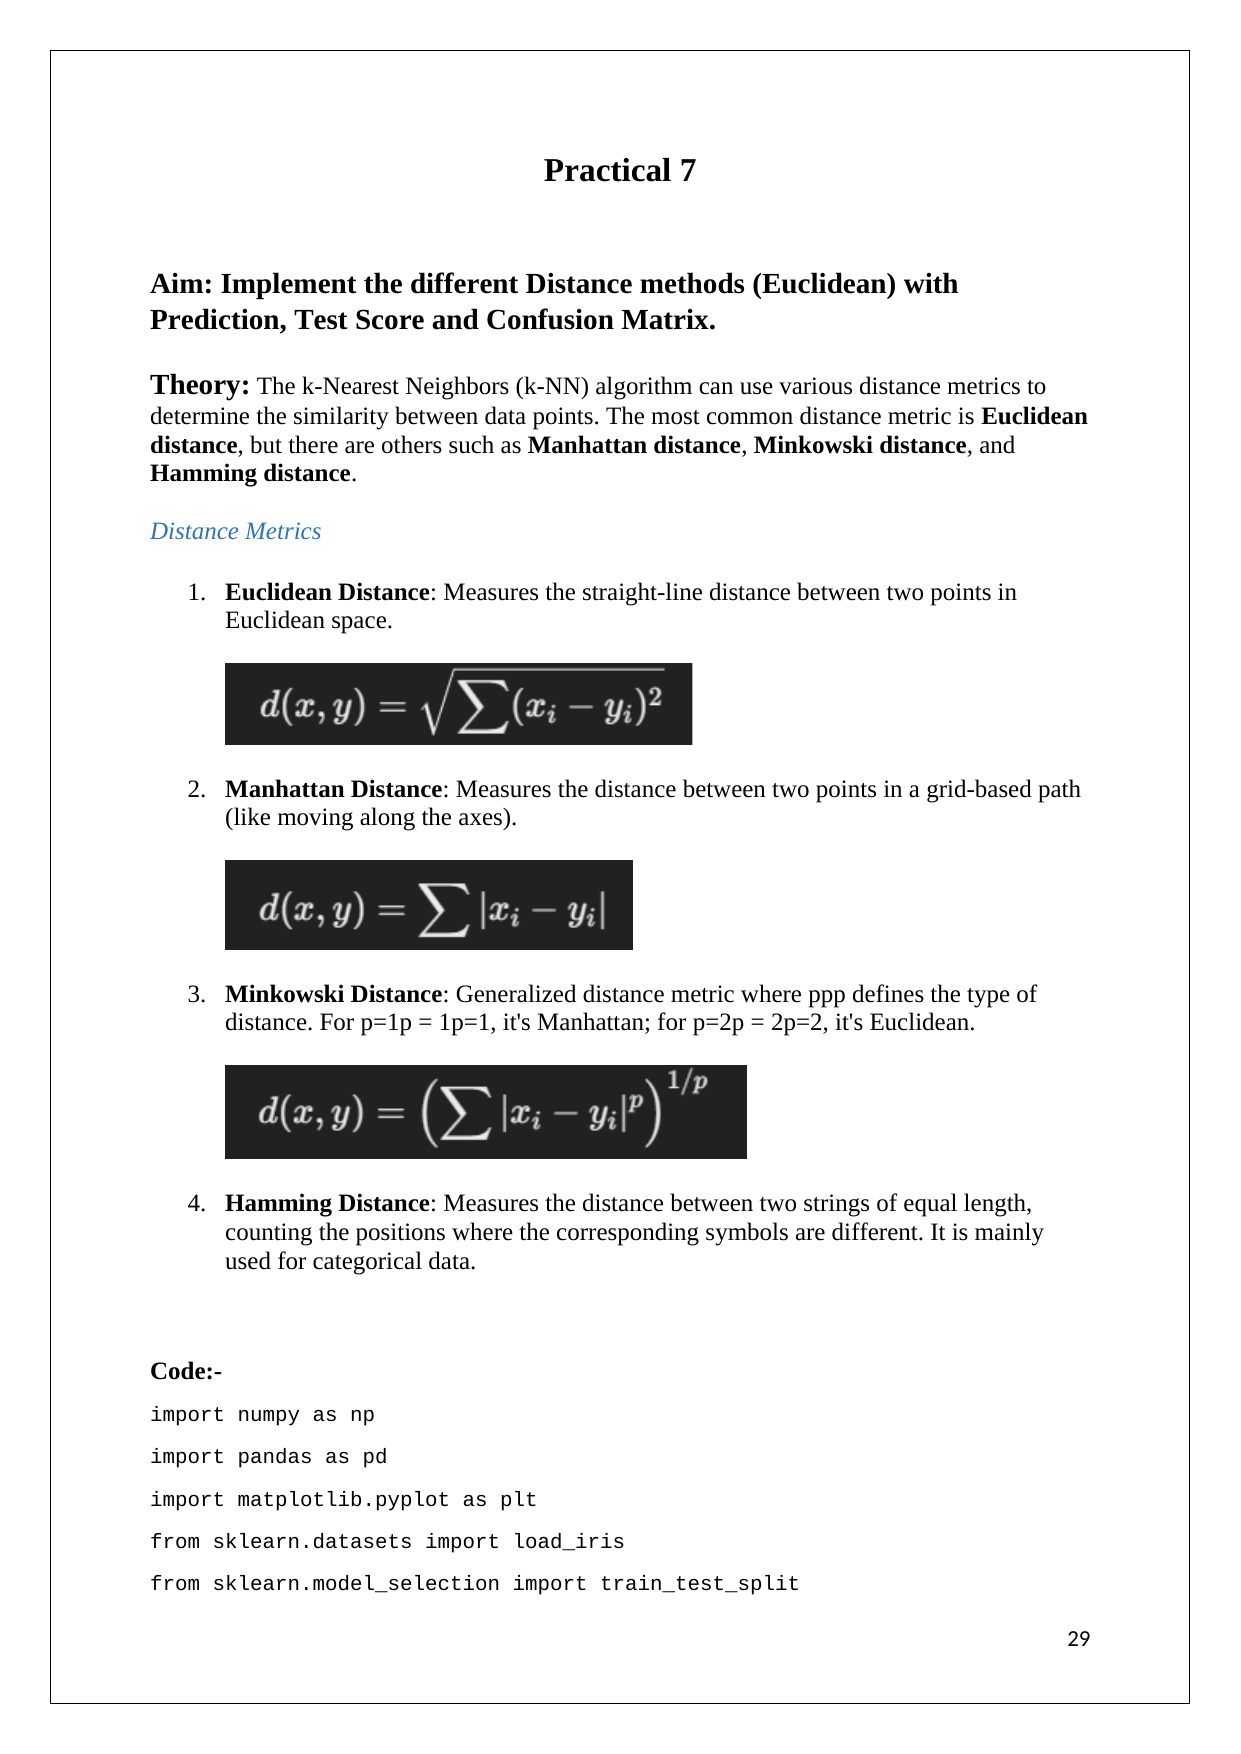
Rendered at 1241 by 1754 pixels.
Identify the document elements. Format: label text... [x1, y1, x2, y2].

text import numpy as np [150, 1404, 1090, 1428]
subtitle Distance Metrics [150, 516, 1090, 545]
picture [225, 663, 693, 745]
list Euclidean Distance: Measures the straight-line distance between two points in Euclidean space. [187, 577, 1090, 634]
picture [225, 1065, 747, 1159]
list Hamming Distance: Measures the distance between two strings of equal length, counting the positions where the corresponding symbols are different. It is mainly used for categorical data. [187, 1188, 1090, 1274]
text import pandas as pd [150, 1446, 1090, 1470]
text from sklearn.model_selection import train_test_split [150, 1573, 1090, 1597]
picture [225, 860, 633, 950]
text Code:- [150, 1356, 1090, 1385]
text Theory: The k-Nearest Neighbors (k-NN) algorithm can use various distance metrics to determine the similarity between data points. The most common distance metric is Euclidean distance, but there are others such as Manhattan distance, Minkowski distance, and Hamming distance. [150, 367, 1090, 487]
list Manhattan Distance: Measures the distance between two points in a grid-based path (like moving along the axes). [187, 774, 1090, 831]
text import matplotlib.pyplot as plt [150, 1488, 1090, 1512]
text Aim: Implement the different Distance methods (Euclidean) with Prediction, Test Score and Confusion Matrix. [150, 266, 1090, 336]
text Practical 7 [150, 150, 1090, 188]
list Minkowski Distance: Generalized distance metric where ppp defines the type of distance. For p=1p = 1p=1, it's Manhattan; for p=2p = 2p=2, it's Euclidean. [187, 979, 1090, 1036]
text from sklearn.datasets import load_iris [150, 1531, 1090, 1554]
